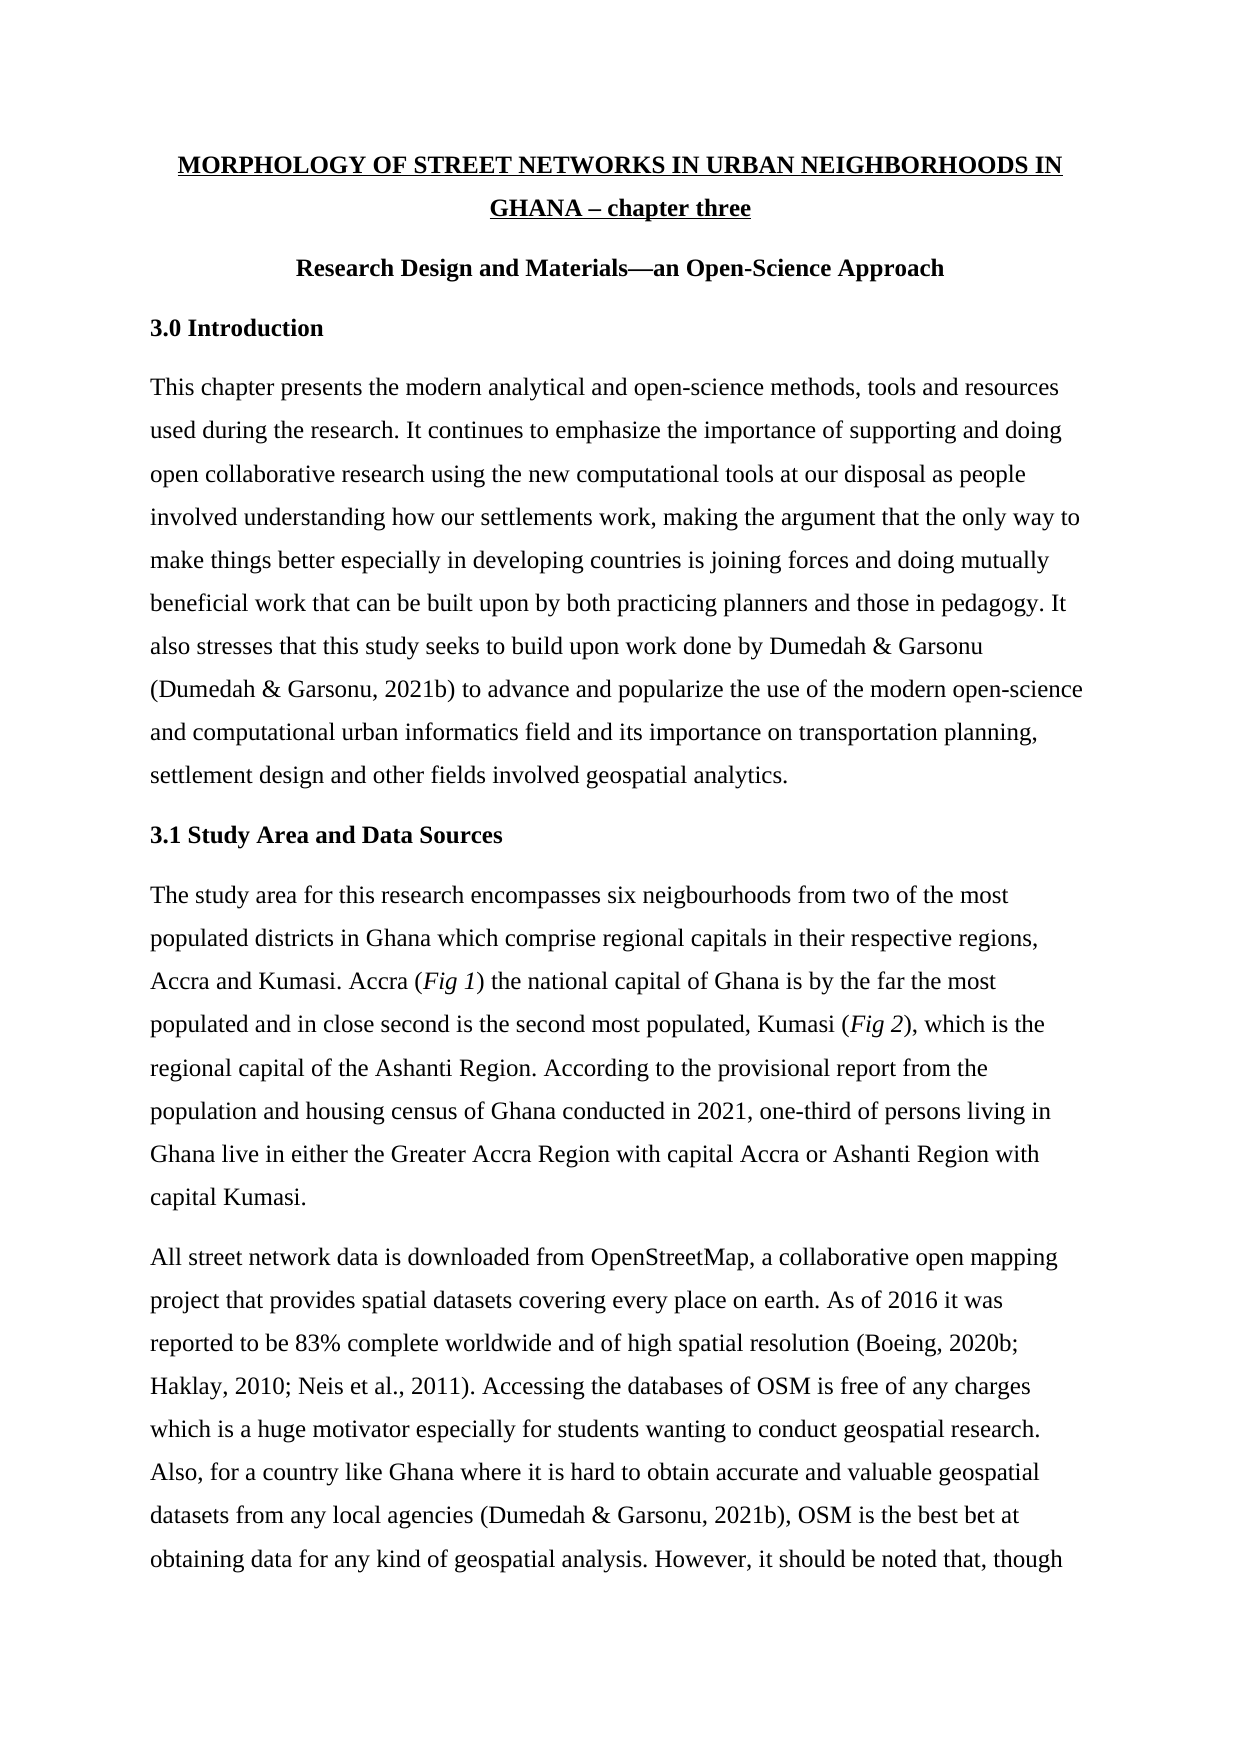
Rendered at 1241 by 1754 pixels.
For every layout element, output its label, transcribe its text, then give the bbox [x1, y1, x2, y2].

text The study area for this research encompasses six neigbourhoods from two of the most populated districts in Ghana which comprise regional capitals in their respective regions, Accra and Kumasi. Accra (Fig 1) the national capital of Ghana is by the far the most populated and in close second is the second most populated, Kumasi (Fig 2), which is the regional capital of the Ashanti Region. According to the provisional report from the population and housing census of Ghana conducted in 2021, one-third of persons living in Ghana live in either the Greater Accra Region with capital Accra or Ashanti Region with capital Kumasi. [150, 880, 1090, 1211]
text 3.0 Introduction [150, 313, 1090, 341]
text 3.1 Study Area and Data Sources [150, 820, 1090, 849]
text This chapter presents the modern analytical and open-science methods, tools and resources used during the research. It continues to emphasize the importance of supporting and doing open collaborative research using the new computational tools at our disposal as people involved understanding how our settlements work, making the argument that the only way to make things better especially in developing countries is joining forces and doing mutually beneficial work that can be built upon by both practicing planners and those in pedagogy. It also stresses that this study seeks to build upon work done by Dumedah & Garsonu (Dumedah & Garsonu, 2021b) to advance and popularize the use of the modern open-science and computational urban informatics field and its importance on transportation planning, settlement design and other fields involved geospatial analytics. [150, 372, 1090, 789]
text MORPHOLOGY OF STREET NETWORKS IN URBAN NEIGHBORHOODS IN GHANA – chapter three [150, 150, 1090, 222]
text Research Design and Materials—an Open-Science Approach [150, 253, 1090, 282]
